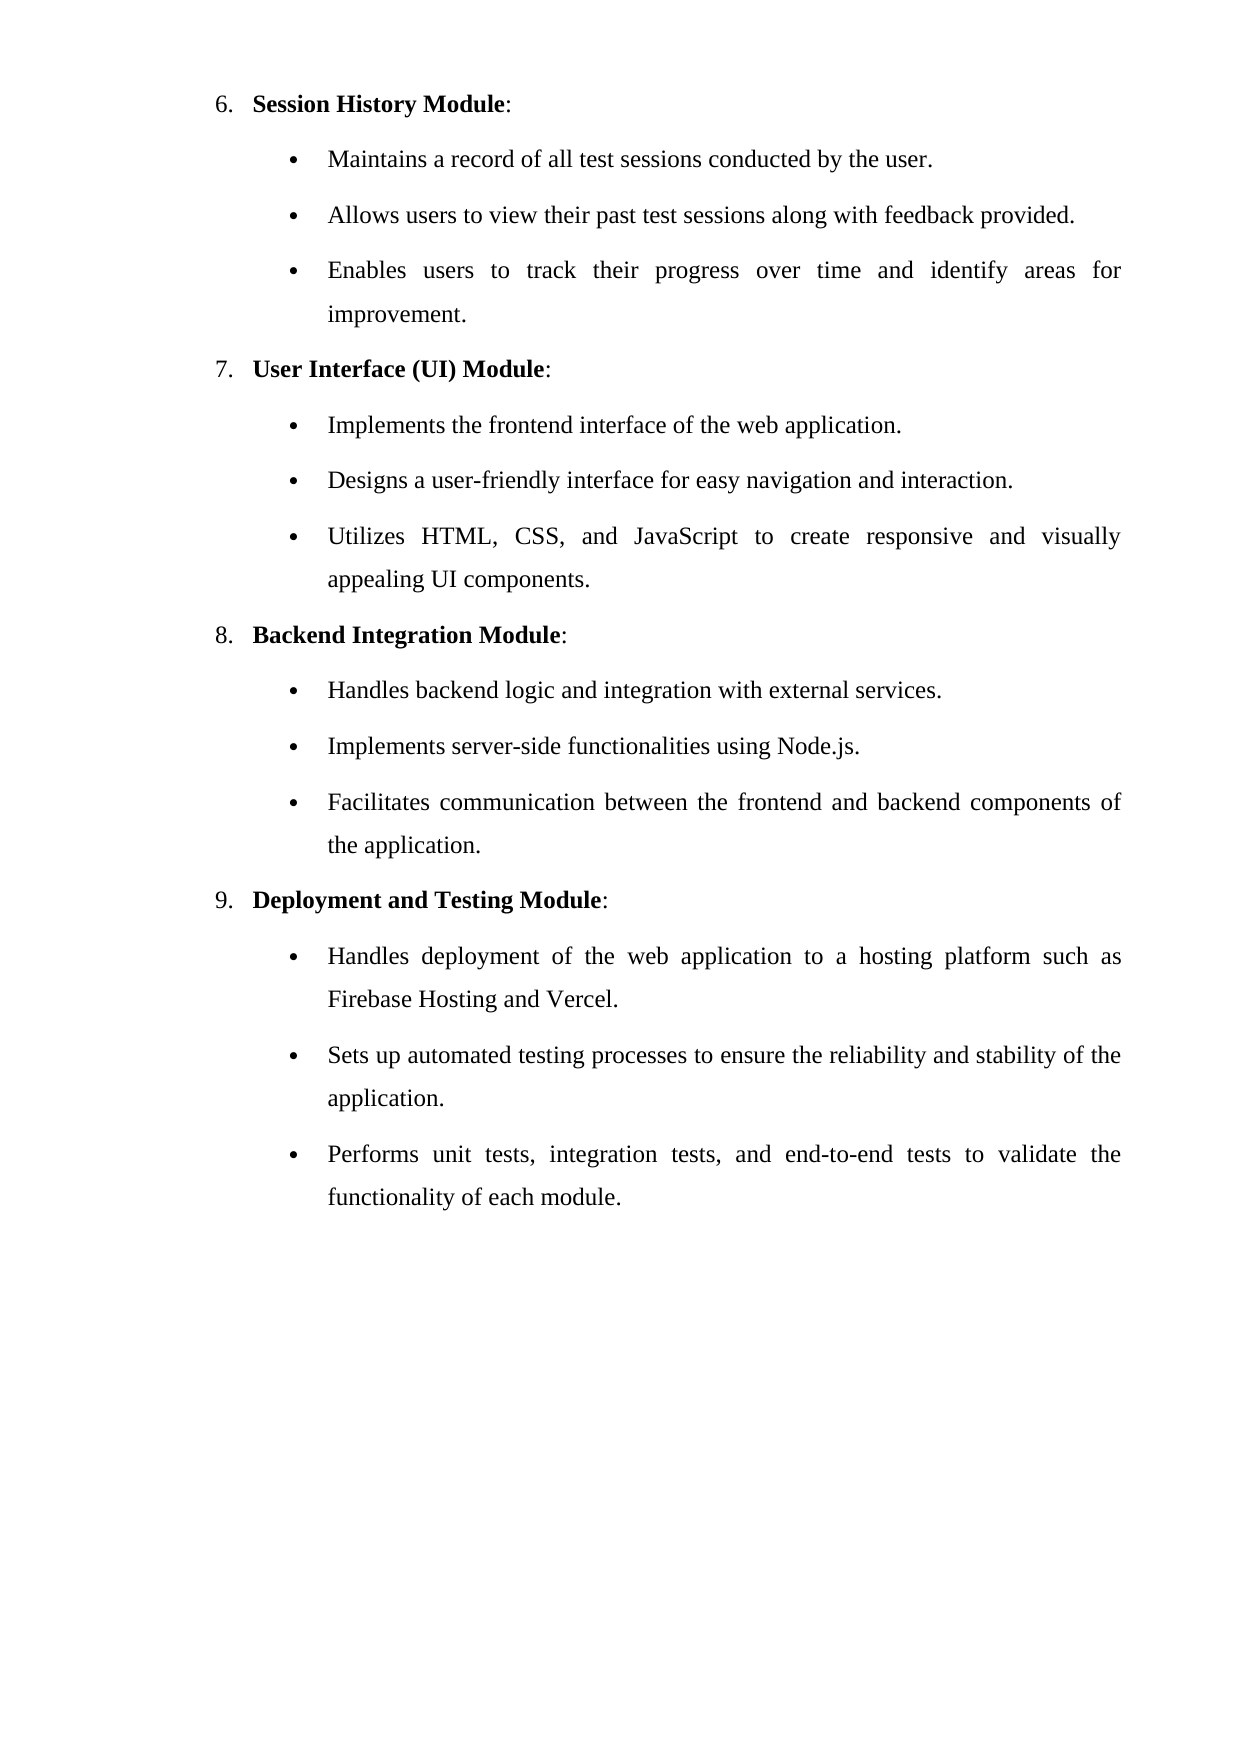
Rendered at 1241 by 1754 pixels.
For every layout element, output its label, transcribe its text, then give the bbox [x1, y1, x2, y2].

list Sets up automated testing processes to ensure the reliability and stability of the application. [290, 1040, 1122, 1112]
list Designs a user-friendly interface for easy navigation and interaction. [290, 466, 1122, 494]
list Facilitates communication between the frontend and backend components of the application. [290, 787, 1122, 859]
list Session History Module: [215, 89, 1122, 117]
list Enables users to track their progress over time and identify areas for improvement. [290, 256, 1122, 327]
list Handles backend logic and integration with external services. [290, 676, 1122, 704]
list Implements server-side functionalities using Node.js. [290, 731, 1122, 760]
list Handles deployment of the web application to a hosting platform such as Firebase Hosting and Vercel. [290, 941, 1122, 1013]
list Deployment and Testing Module: [215, 886, 1122, 914]
list Allows users to view their past test sessions along with feedback provided. [290, 200, 1122, 229]
list Utilizes HTML, CSS, and JavaScript to create responsive and visually appealing UI components. [290, 521, 1122, 593]
list Maintains a record of all test sessions conducted by the user. [290, 144, 1122, 173]
list Performs unit tests, integration tests, and end-to-end tests to validate the functionality of each module. [290, 1139, 1122, 1211]
list Implements the frontend interface of the web application. [290, 410, 1122, 439]
list Backend Integration Module: [215, 620, 1122, 649]
list User Interface (UI) Module: [215, 354, 1122, 383]
